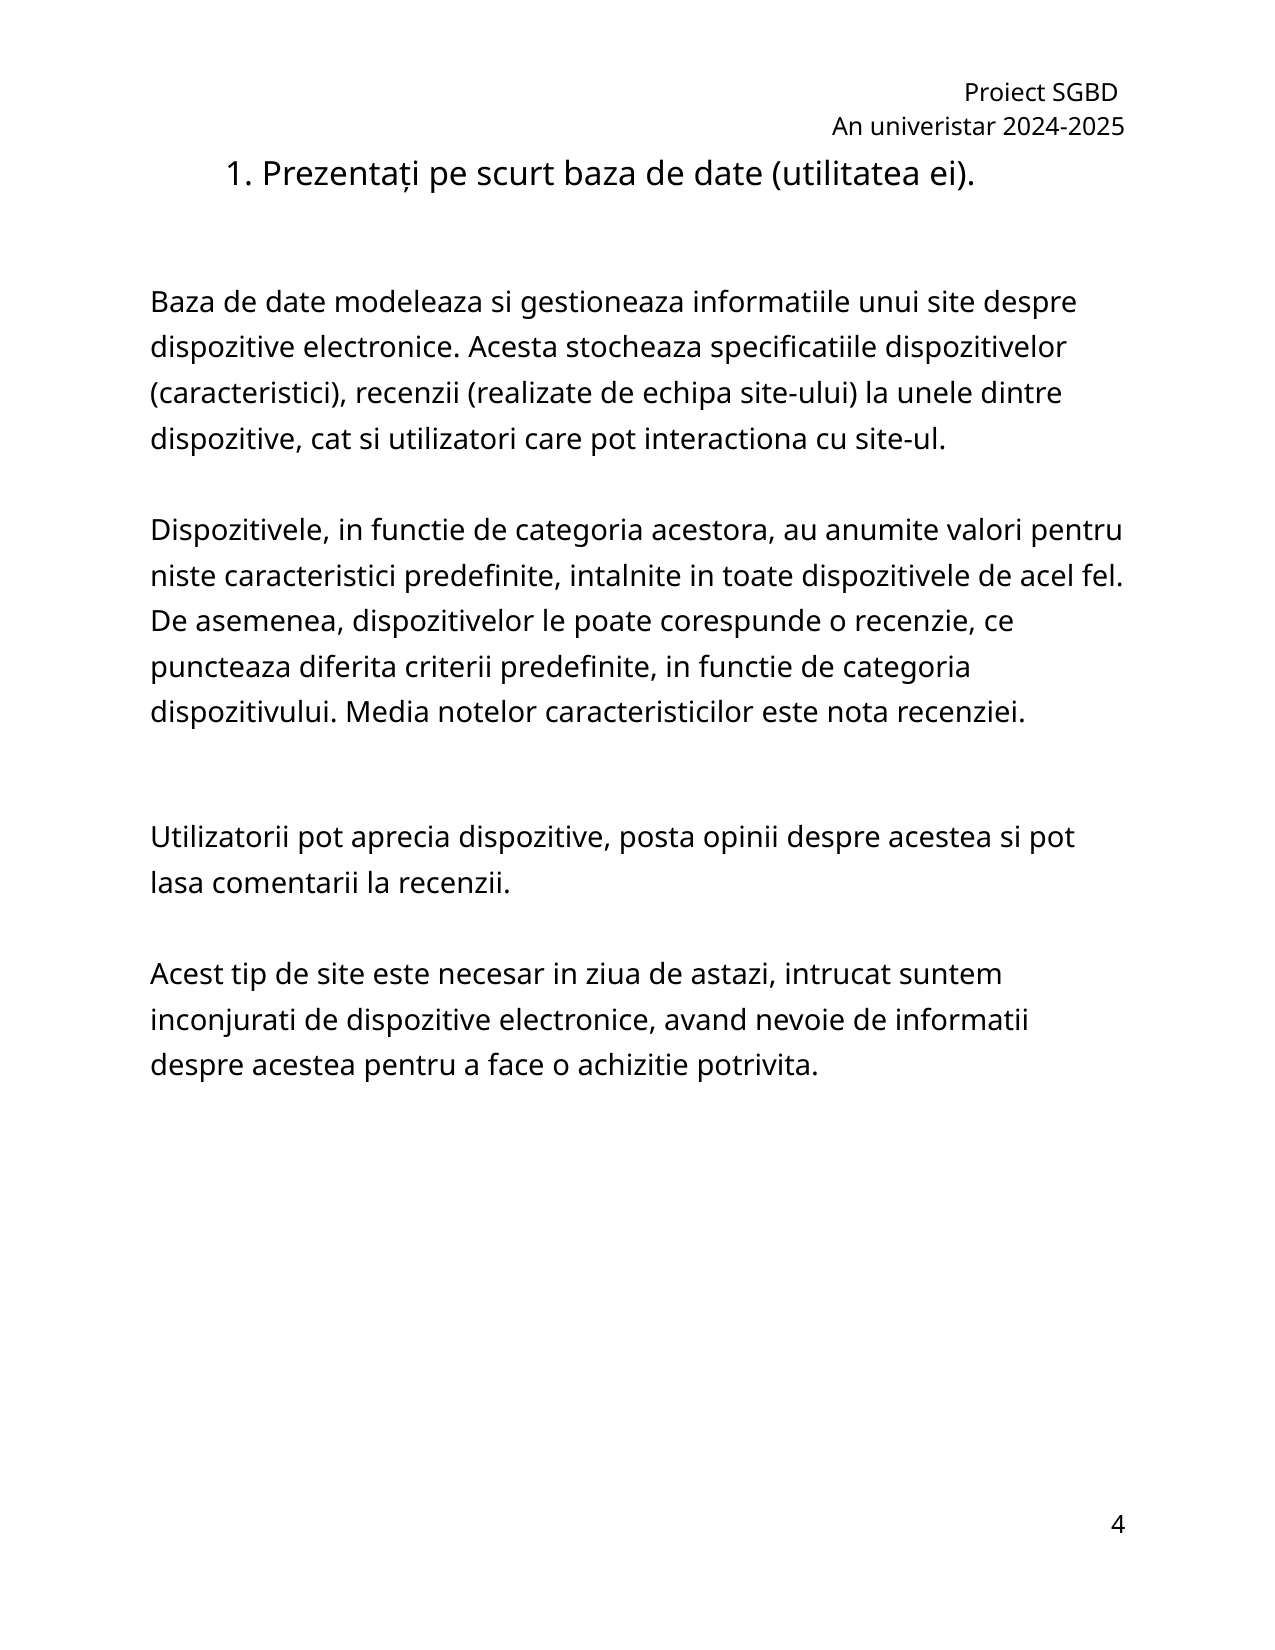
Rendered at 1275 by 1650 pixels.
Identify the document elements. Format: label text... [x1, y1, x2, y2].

text Utilizatorii pot aprecia dispozitive, posta opinii despre acestea si pot lasa comentarii la recenzii. Acest tip de site este necesar in ziua de astazi, intrucat suntem inconjurati de dispozitive electronice, avand nevoie de informatii despre acestea pentru a face o achizitie potrivita. [150, 816, 1125, 1084]
subtitle 1. Prezentați pe scurt baza de date (utilitatea ei). [150, 150, 1125, 195]
text Baza de date modeleaza si gestioneaza informatiile unui site despre dispozitive electronice. Acesta stocheaza specificatiile dispozitivelor (caracteristici), recenzii (realizate de echipa site-ului) la unele dintre dispozitive, cat si utilizatori care pot interactiona cu site-ul. Dispozitivele, in functie de categoria acestora, au anumite valori pentru niste caracteristici predefinite, intalnite in toate dispozitivele de acel fel. De asemenea, dispozitivelor le poate corespunde o recenzie, ce puncteaza diferita criterii predefinite, in functie de categoria dispozitivului. Media notelor caracteristicilor este nota recenziei. [150, 281, 1125, 731]
